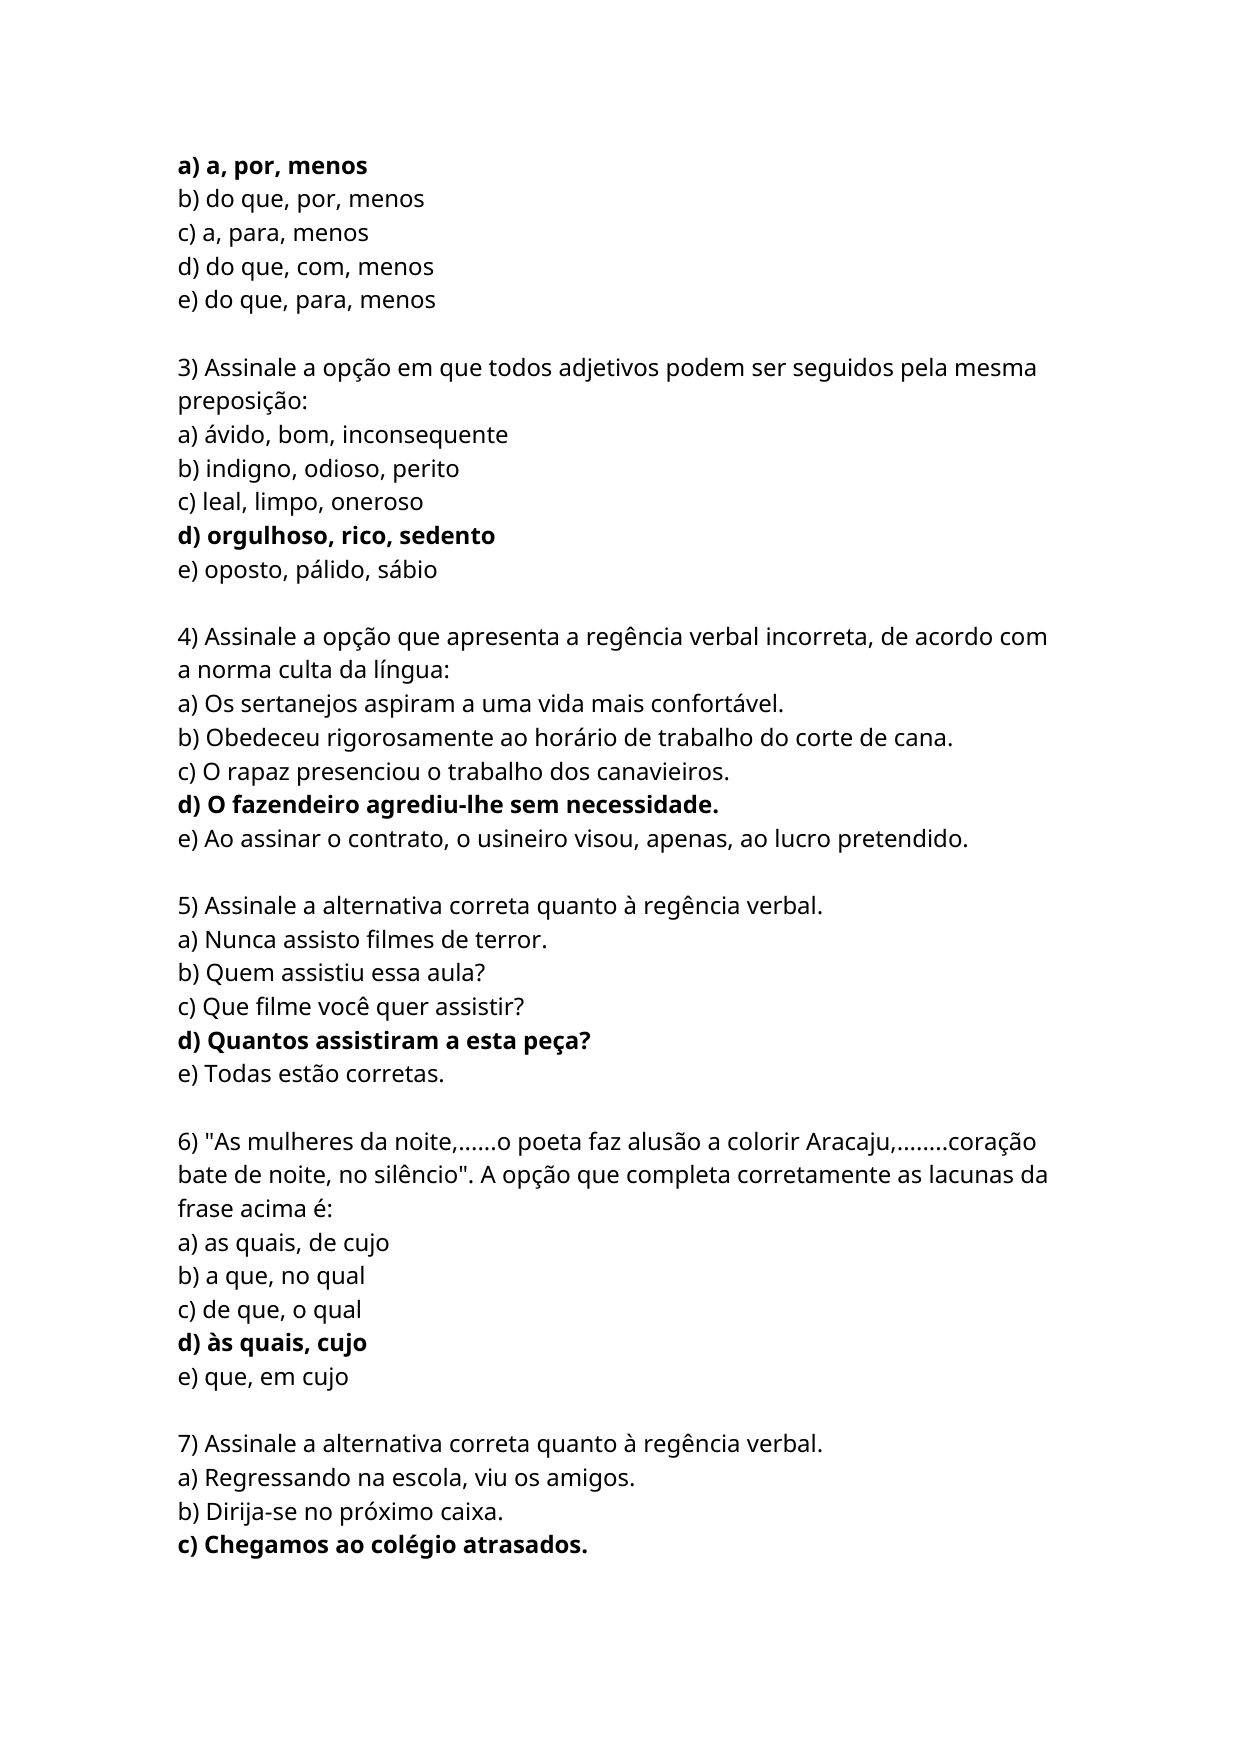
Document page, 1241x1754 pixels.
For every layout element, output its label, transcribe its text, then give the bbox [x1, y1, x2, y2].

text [177, 1392, 1063, 1561]
text a) a, por, menos b) do que, por, menos c) a, para, menos d) do que, com, menos e) do que, para, menos [177, 148, 1063, 316]
text 6) "As mulheres da noite,......o poeta faz alusão a colorir Aracaju,........coração bate de noite, no silêncio". A opção que completa corretamente as lacunas da frase acima é: a) as quais, de cujo b) a que, no qual c) de que, o qual d) às quais, cujo e) que, em cujo [177, 1090, 1063, 1392]
text 4) Assinale a opção que apresenta a regência verbal incorreta, de acordo com a norma culta da língua: a) Os sertanejos aspiram a uma vida mais confortável. b) Obedeceu rigorosamente ao horário de trabalho do corte de cana. c) O rapaz presenciou o trabalho dos canavieiros. d) O fazendeiro agrediu-lhe sem necessidade. e) Ao assinar o contrato, o usineiro visou, apenas, ao lucro pretendido. [177, 585, 1063, 854]
text 3) Assinale a opção em que todos adjetivos podem ser seguidos pela mesma preposição: a) ávido, bom, inconsequente b) indigno, odioso, perito c) leal, limpo, oneroso d) orgulhoso, rico, sedento e) oposto, pálido, sábio [177, 316, 1063, 585]
text 5) Assinale a alternativa correta quanto à regência verbal. a) Nunca assisto filmes de terror. b) Quem assistiu essa aula? c) Que filme você quer assistir? d) Quantos assistiram a esta peça? e) Todas estão corretas. [177, 854, 1063, 1090]
